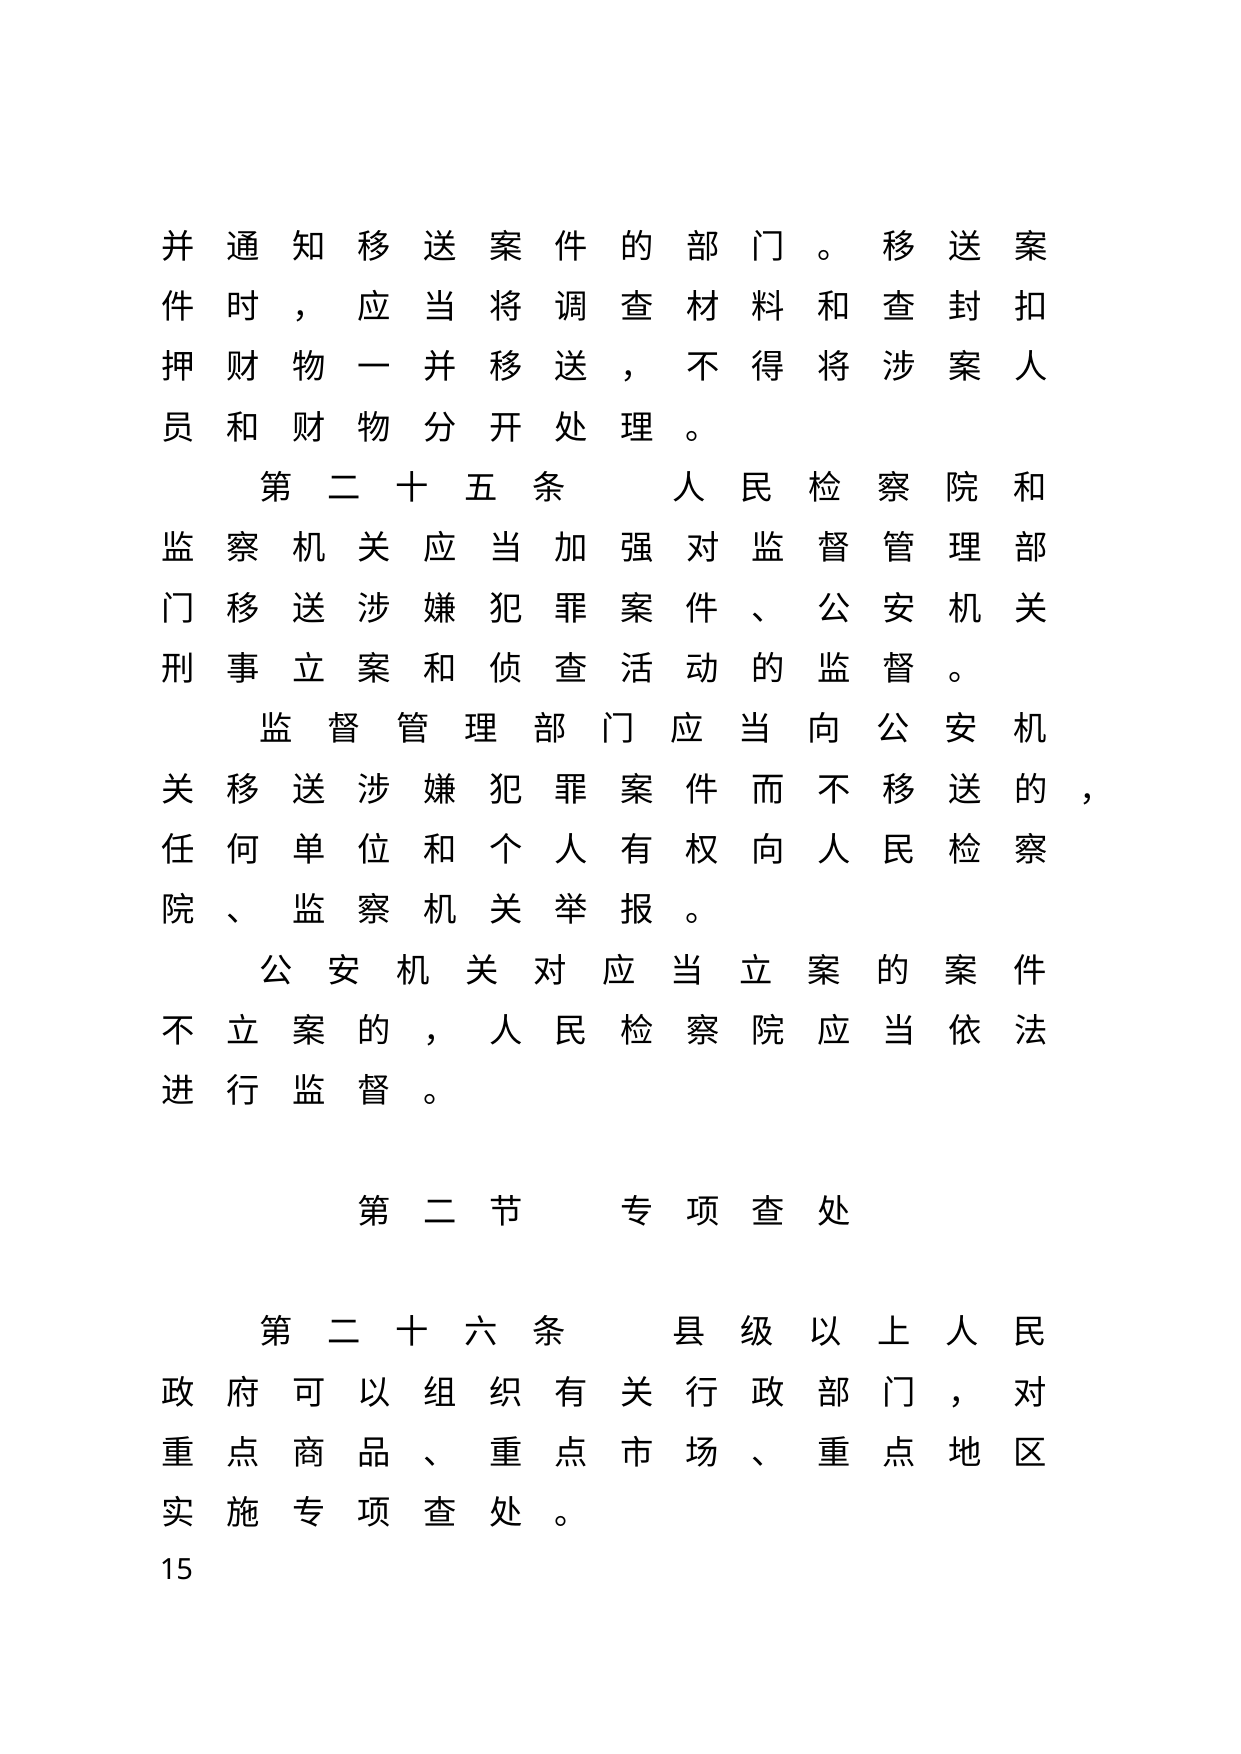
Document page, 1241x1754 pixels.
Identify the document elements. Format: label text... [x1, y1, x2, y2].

text 第二十六条 县级以上人民政府可以组织有关行政部门，对重点商品、重点市场、重点地区实施专项查处。 [161, 1299, 1079, 1540]
text 公安机关对应当立案的案件不立案的，人民检察院应当依法进行监督。 [161, 937, 1079, 1118]
list 第二节 专项查处 [161, 1178, 1079, 1239]
text 监督管理部门应当向公安机关移送涉嫌犯罪案件而不移送的，任何单位和个人有权向人民检察院、监察机关举报。 [161, 696, 1079, 937]
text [161, 213, 1079, 455]
text 第二十五条 人民检察院和监察机关应当加强对监督管理部门移送涉嫌犯罪案件、公安机关刑事立案和侦查活动的监督。 [161, 455, 1079, 696]
